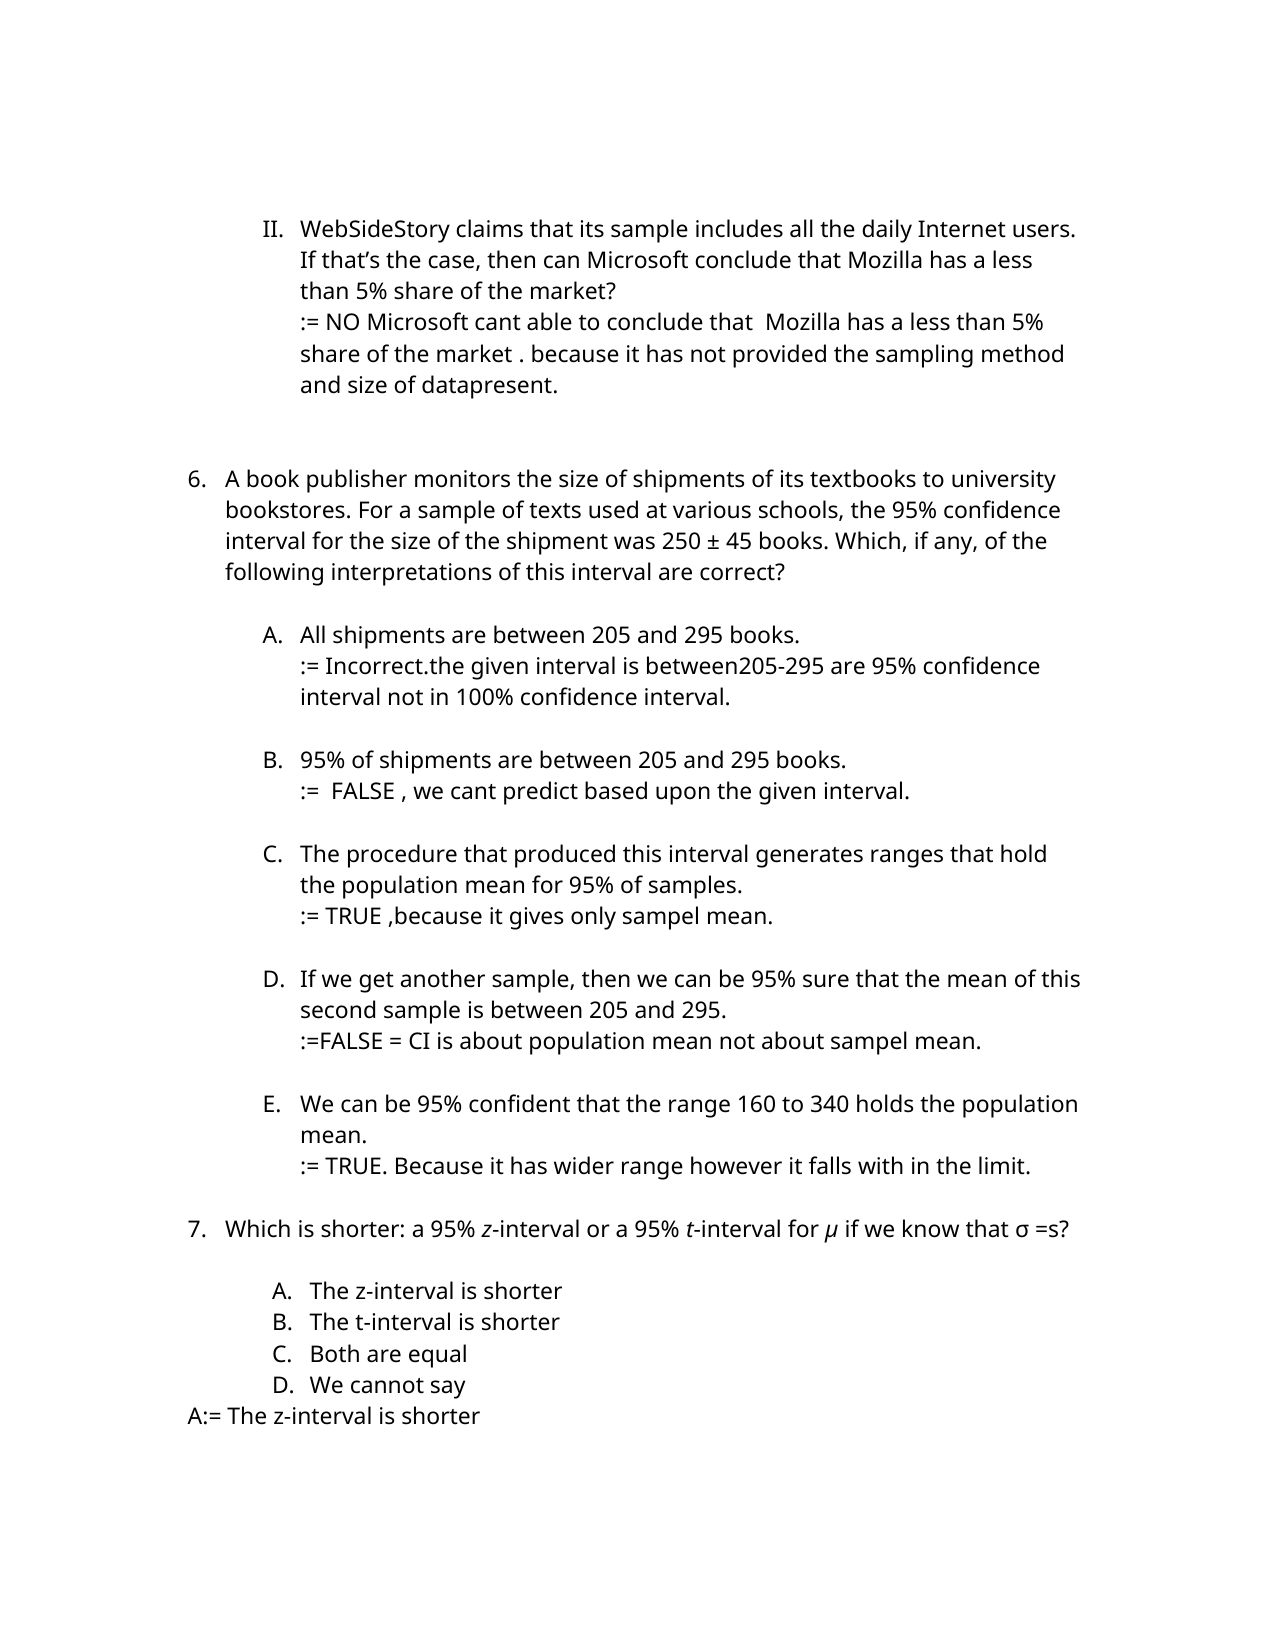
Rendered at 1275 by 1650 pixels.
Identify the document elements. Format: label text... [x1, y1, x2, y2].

list Which is shorter: a 95% z-interval or a 95% t-interval for μ if we know that σ =s? [187, 1212, 1087, 1244]
list The t-interval is shorter [272, 1306, 1087, 1337]
list All shipments are between 205 and 295 books. [262, 619, 1087, 650]
list 95% of shipments are between 205 and 295 books. [262, 744, 1087, 775]
text := Incorrect.the given interval is between205-295 are 95% confidence interval not in 100% confidence interval. [300, 650, 1087, 712]
list WebSideStory claims that its sample includes all the daily Internet users. If that’s the case, then can Microsoft conclude that Mozilla has a less than 5% share of the market? [262, 212, 1087, 306]
text :=FALSE = CI is about population mean not about sampel mean. [300, 1025, 1087, 1056]
text := FALSE , we cant predict based upon the given interval. [300, 775, 1087, 806]
list The procedure that produced this interval generates ranges that hold the population mean for 95% of samples. [262, 837, 1087, 900]
list A book publisher monitors the size of shipments of its textbooks to university bookstores. For a sample of texts used at various schools, the 95% confidence interval for the size of the shipment was 250 ± 45 books. Which, if any, of the following interpretations of this interval are correct? [187, 462, 1087, 587]
text := TRUE ,because it gives only sampel mean. [300, 900, 1087, 931]
text A:= The z-interval is shorter [187, 1400, 1087, 1431]
list The z-interval is shorter [272, 1275, 1087, 1306]
text := NO Microsoft cant able to conclude that Mozilla has a less than 5% share of the market . because it has not provided the sampling method and size of datapresent. [300, 306, 1087, 400]
list Both are equal [272, 1337, 1087, 1369]
list We can be 95% confident that the range 160 to 340 holds the population mean. [262, 1087, 1087, 1150]
text := TRUE. Because it has wider range however it falls with in the limit. [300, 1150, 1087, 1181]
list We cannot say [272, 1369, 1087, 1400]
list If we get another sample, then we can be 95% sure that the mean of this second sample is between 205 and 295. [262, 962, 1087, 1025]
